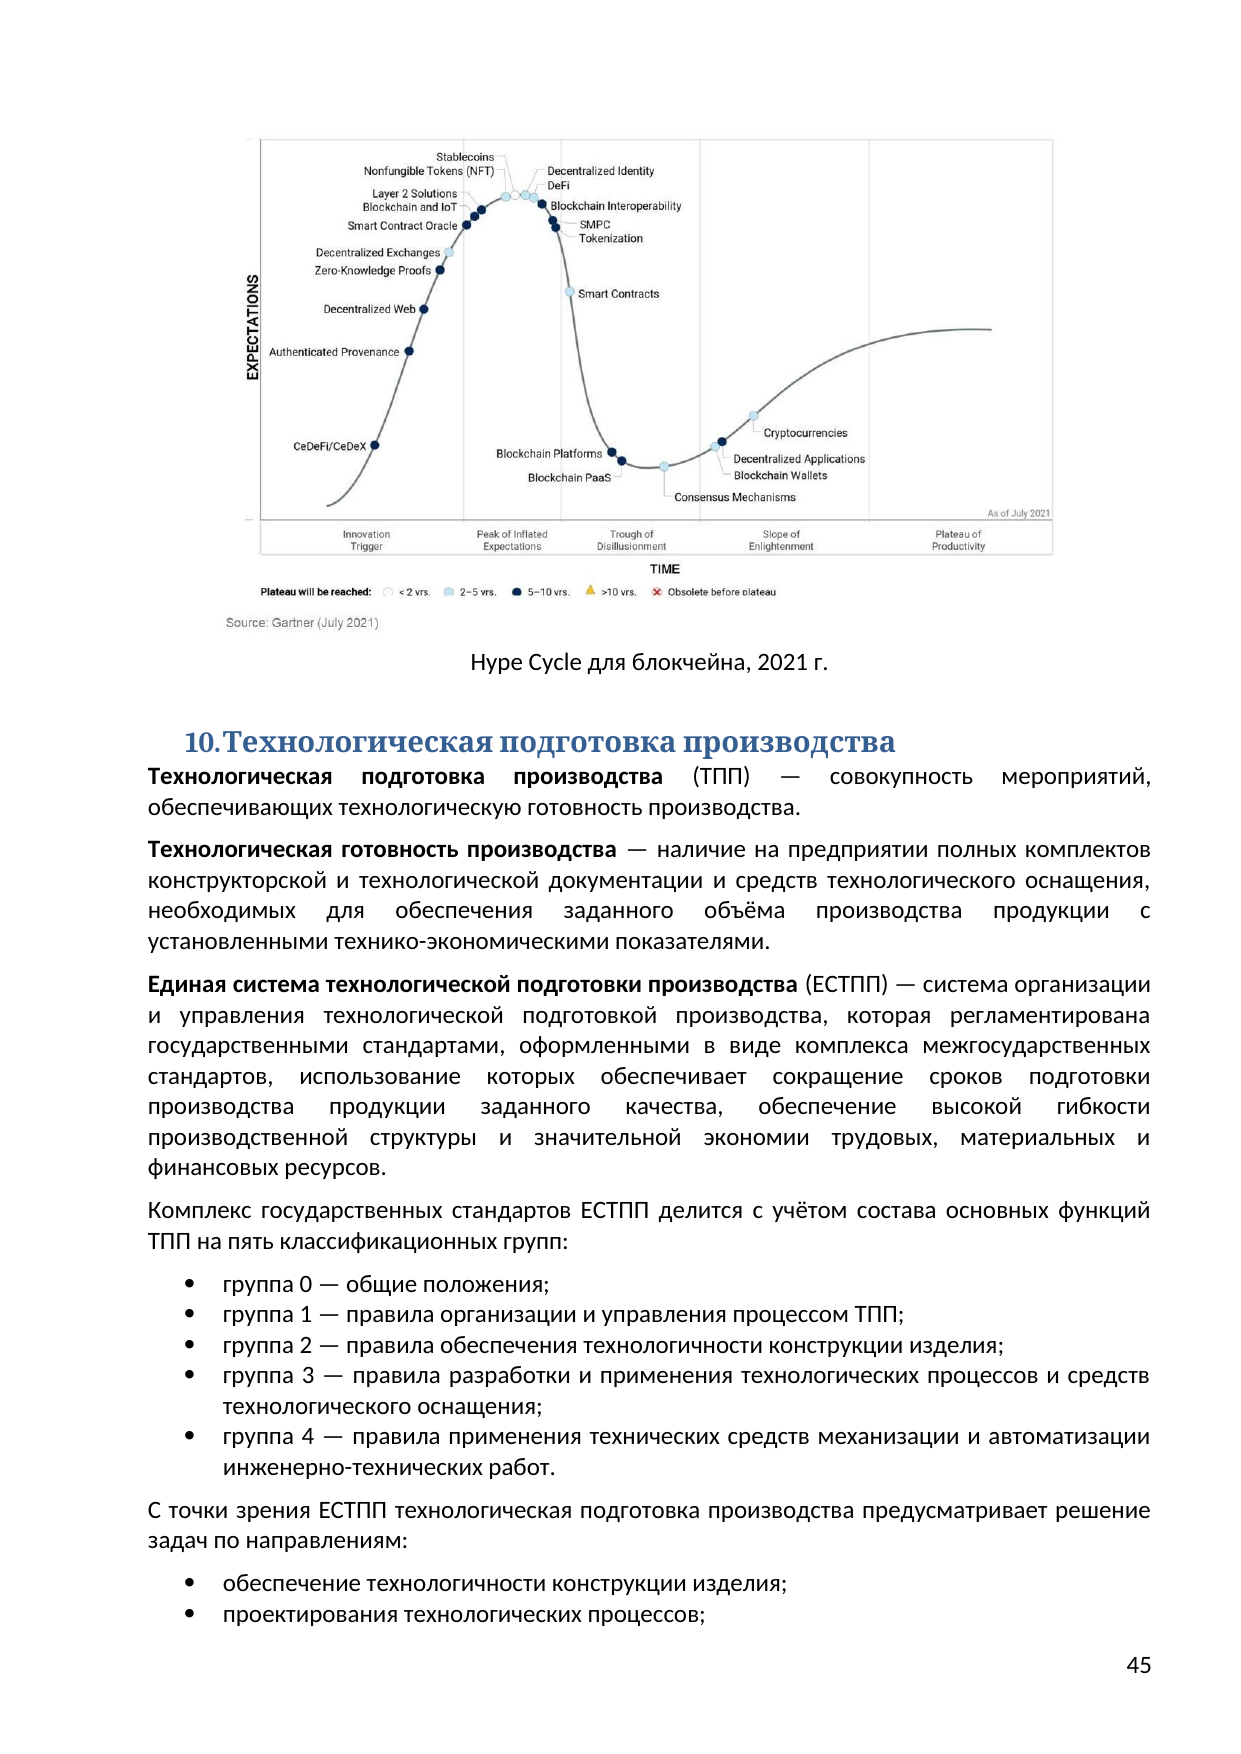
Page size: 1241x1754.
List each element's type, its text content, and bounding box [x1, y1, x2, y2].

text Единая система технологической подготовки производства (ЕСТПП) — система организации и управления технологической подготовкой производства, которая регламентирована государственными стандартами, оформленными в виде комплекса межгосударственных стандартов, использование которых обеспечивает сокращение сроков подготовки производства продукции заданного качества, обеспечение высокой гибкости производственной структуры и значительной экономии трудовых, материальных и финансовых ресурсов. [148, 968, 1152, 1182]
list проектирования технологических процессов; [185, 1598, 1152, 1629]
subtitle Технологическая подготовка производства [185, 727, 1152, 760]
text Технологическая подготовка производства (ТПП) — совокупность мероприятий, обеспечивающих технологическую готовность производства. [148, 760, 1152, 821]
list группа 2 — правила обеспечения технологичности конструкции изделия; [185, 1329, 1152, 1359]
text Комплекс государственных стандартов ЕСТПП делится с учётом состава основных функций ТПП на пять классификационных групп: [148, 1194, 1152, 1255]
list обеспечение технологичности конструкции изделия; [185, 1568, 1152, 1598]
picture [203, 118, 1096, 634]
list группа 0 — общие положения; [185, 1268, 1152, 1298]
text С точки зрения ЕСТПП технологическая подготовка производства предусматривает решение задач по направлениям: [148, 1494, 1152, 1555]
list группа 3 — правила разработки и применения технологических процессов и средств технологического оснащения; [185, 1359, 1152, 1421]
text Hype Cycle для блокчейна, 2021 г. [148, 646, 1152, 677]
list группа 4 — правила применения технических средств механизации и автоматизации инженерно-технических работ. [185, 1421, 1152, 1482]
text Технологическая готовность производства — наличие на предприятии полных комплектов конструкторской и технологической документации и средств технологического оснащения, необходимых для обеспечения заданного объёма производства продукции с установленными технико-экономическими показателями. [148, 834, 1152, 956]
list группа 1 — правила организации и управления процессом ТПП; [185, 1298, 1152, 1329]
